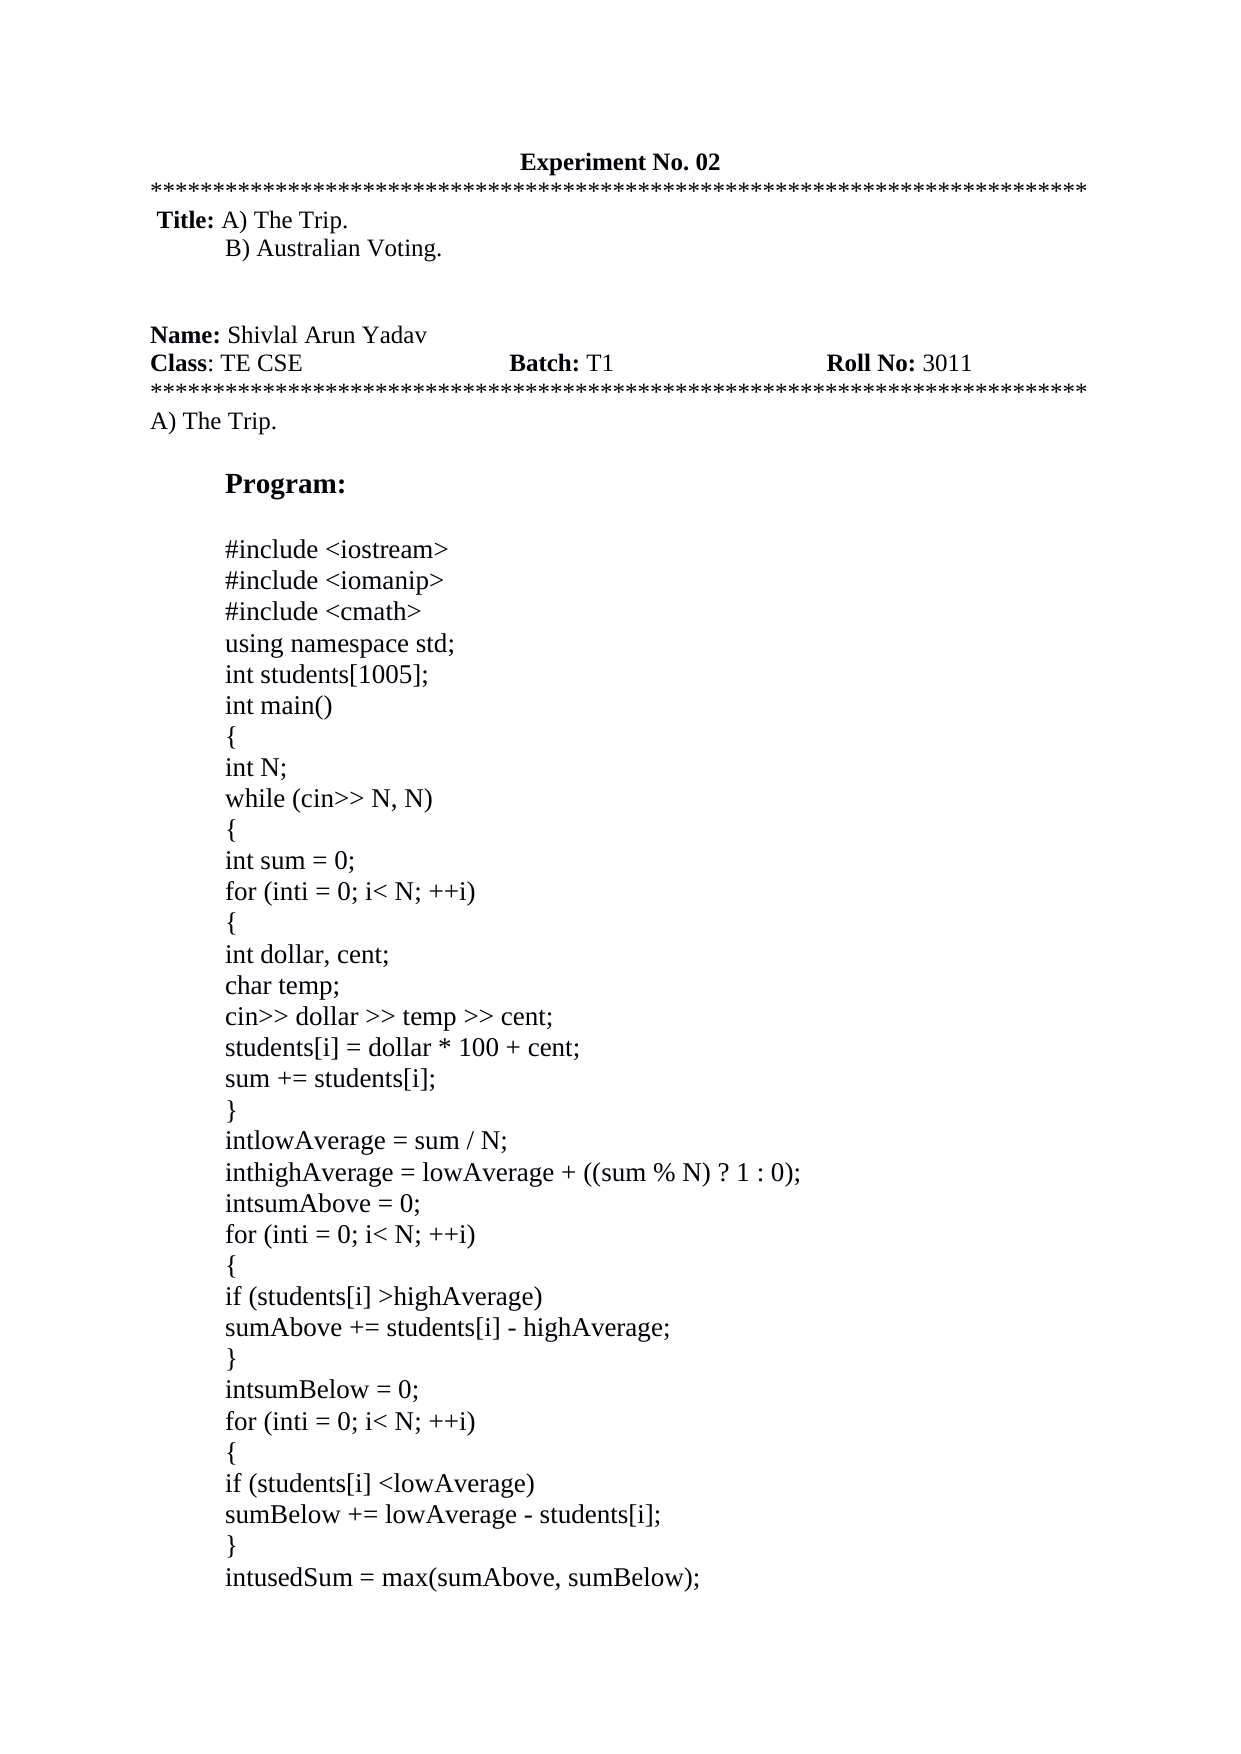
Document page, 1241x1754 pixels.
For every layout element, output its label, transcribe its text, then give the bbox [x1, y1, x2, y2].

text #include <iostream> #include <iomanip> #include <cmath> using namespace std; int students[1005]; int main() [225, 533, 457, 720]
text B) Australian Voting. [225, 233, 1098, 262]
text intusedSum = max(sumAbove, sumBelow); [225, 1561, 1098, 1592]
text } [225, 1529, 1098, 1561]
text *************************************************************************** [148, 176, 1089, 205]
text if (students[i] >highAverage) [225, 1281, 1098, 1312]
text { [225, 720, 1098, 751]
text } [225, 1094, 1098, 1125]
text *************************************************************************** [150, 377, 1098, 406]
text Name: Shivlal Arun Yadav [150, 320, 1098, 348]
text int N; [225, 751, 1098, 782]
text Title: A) The Trip. [148, 205, 356, 233]
text sumAbove += students[i] - highAverage; [225, 1312, 1098, 1343]
text { [225, 813, 1098, 844]
list The Trip. [150, 406, 1098, 435]
subtitle Experiment No. 02 [148, 148, 1092, 176]
text } [225, 1343, 1098, 1374]
text { [225, 1436, 1098, 1467]
text Class: TE CSE Batch: T1 Roll No: 3011 [150, 348, 1098, 377]
text int sum = 0; [225, 845, 1098, 876]
text if (students[i] <lowAverage) [225, 1467, 1098, 1498]
text cin>> dollar >> temp >> cent; students[i] = dollar * 100 + cent; sum += students[i]; [225, 1000, 582, 1094]
text for (inti = 0; i< N; ++i) [225, 1218, 1098, 1249]
text intsumBelow = 0; [225, 1374, 1098, 1405]
text { [225, 907, 1098, 938]
text for (inti = 0; i< N; ++i) [225, 876, 1098, 907]
subtitle Program: [225, 466, 1098, 500]
text { [225, 1249, 1098, 1281]
text for (inti = 0; i< N; ++i) [225, 1405, 1098, 1436]
text inthighAverage = lowAverage + ((sum % N) ? 1 : 0); intsumAbove = 0; [225, 1156, 803, 1218]
text int dollar, cent; char temp; [225, 938, 391, 1000]
text sumBelow += lowAverage - students[i]; [225, 1498, 1098, 1529]
text intlowAverage = sum / N; [225, 1125, 1098, 1156]
text while (cin>> N, N) [225, 782, 1098, 813]
